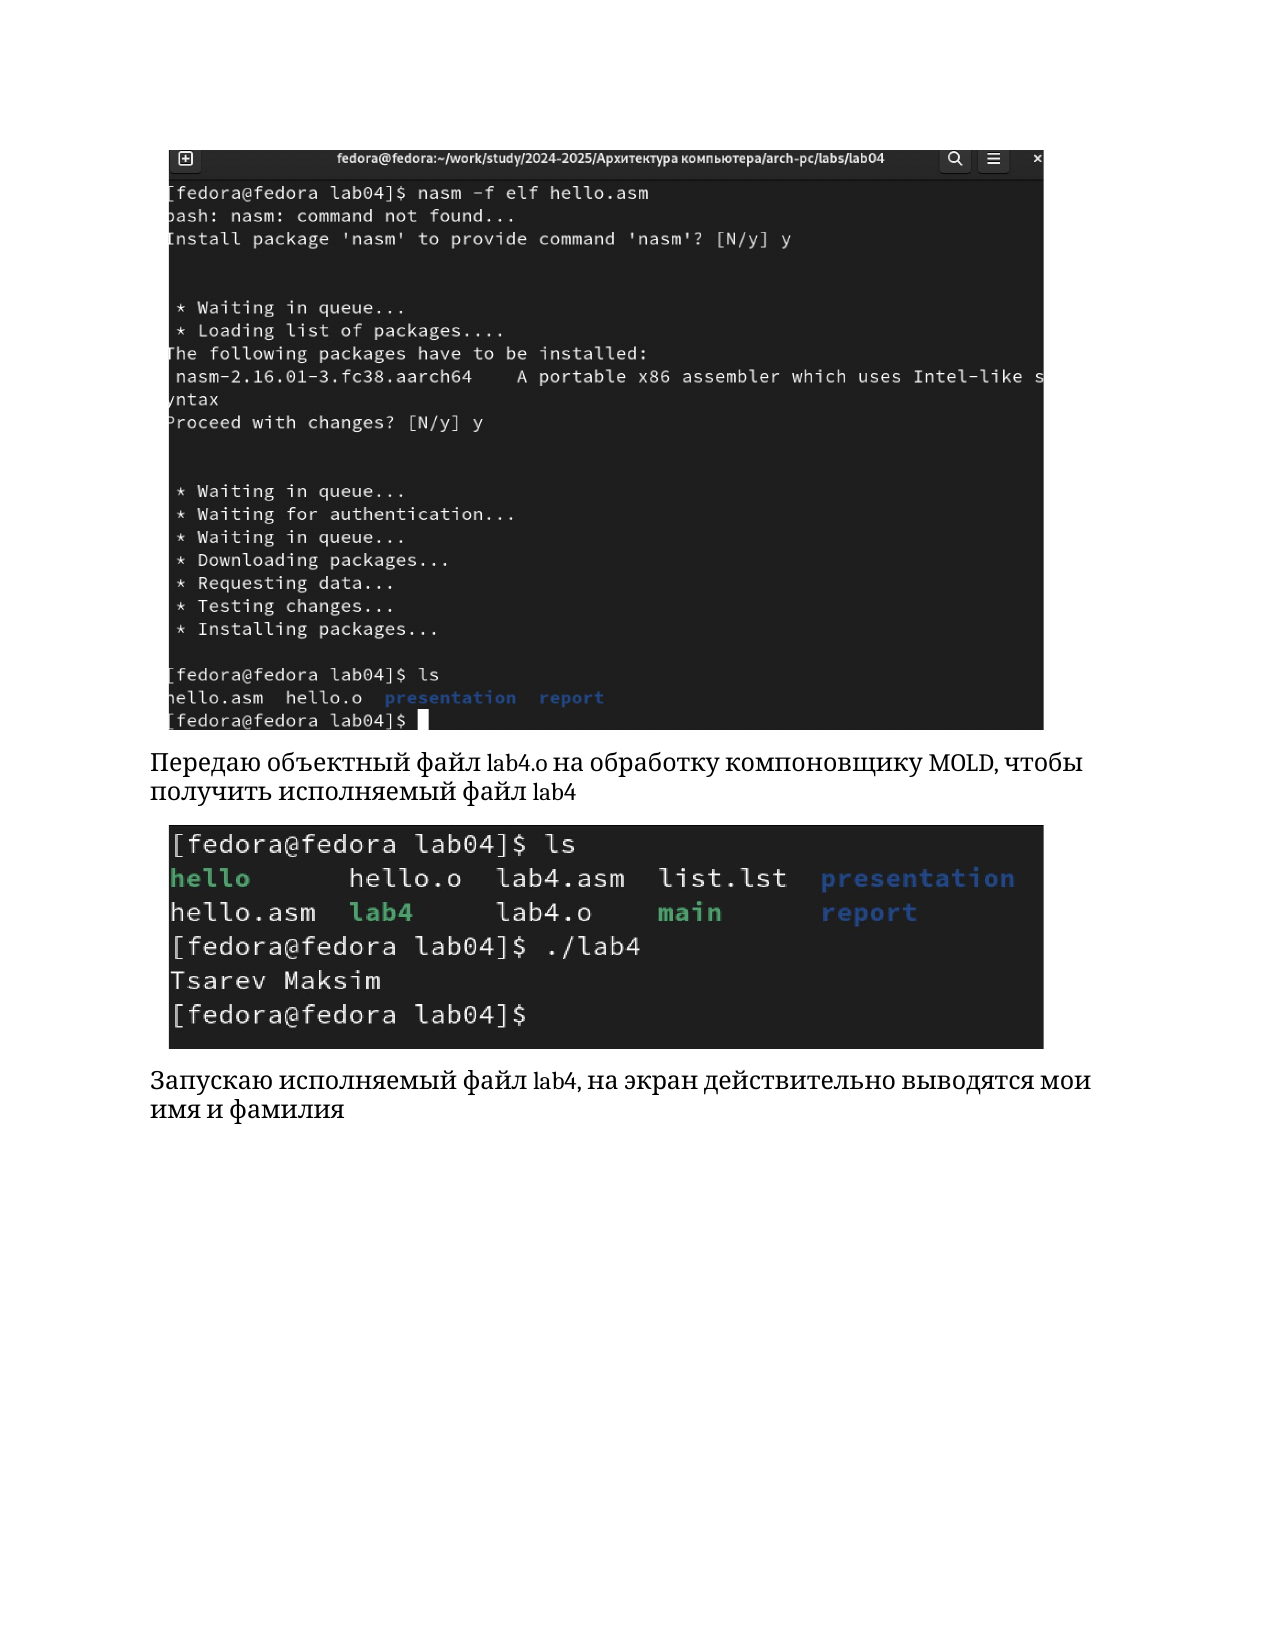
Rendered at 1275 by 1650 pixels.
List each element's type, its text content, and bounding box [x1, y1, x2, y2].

picture [168, 825, 1044, 1049]
picture [168, 150, 1044, 730]
text Передаю объектный файл lab4.o на обработку компоновщику MOLD, чтобы получить исполняемый файл lab4 [150, 749, 1125, 806]
text Запускаю исполняемый файл lab4, на экран действительно выводятся мои имя и фамилия [150, 1067, 1125, 1125]
